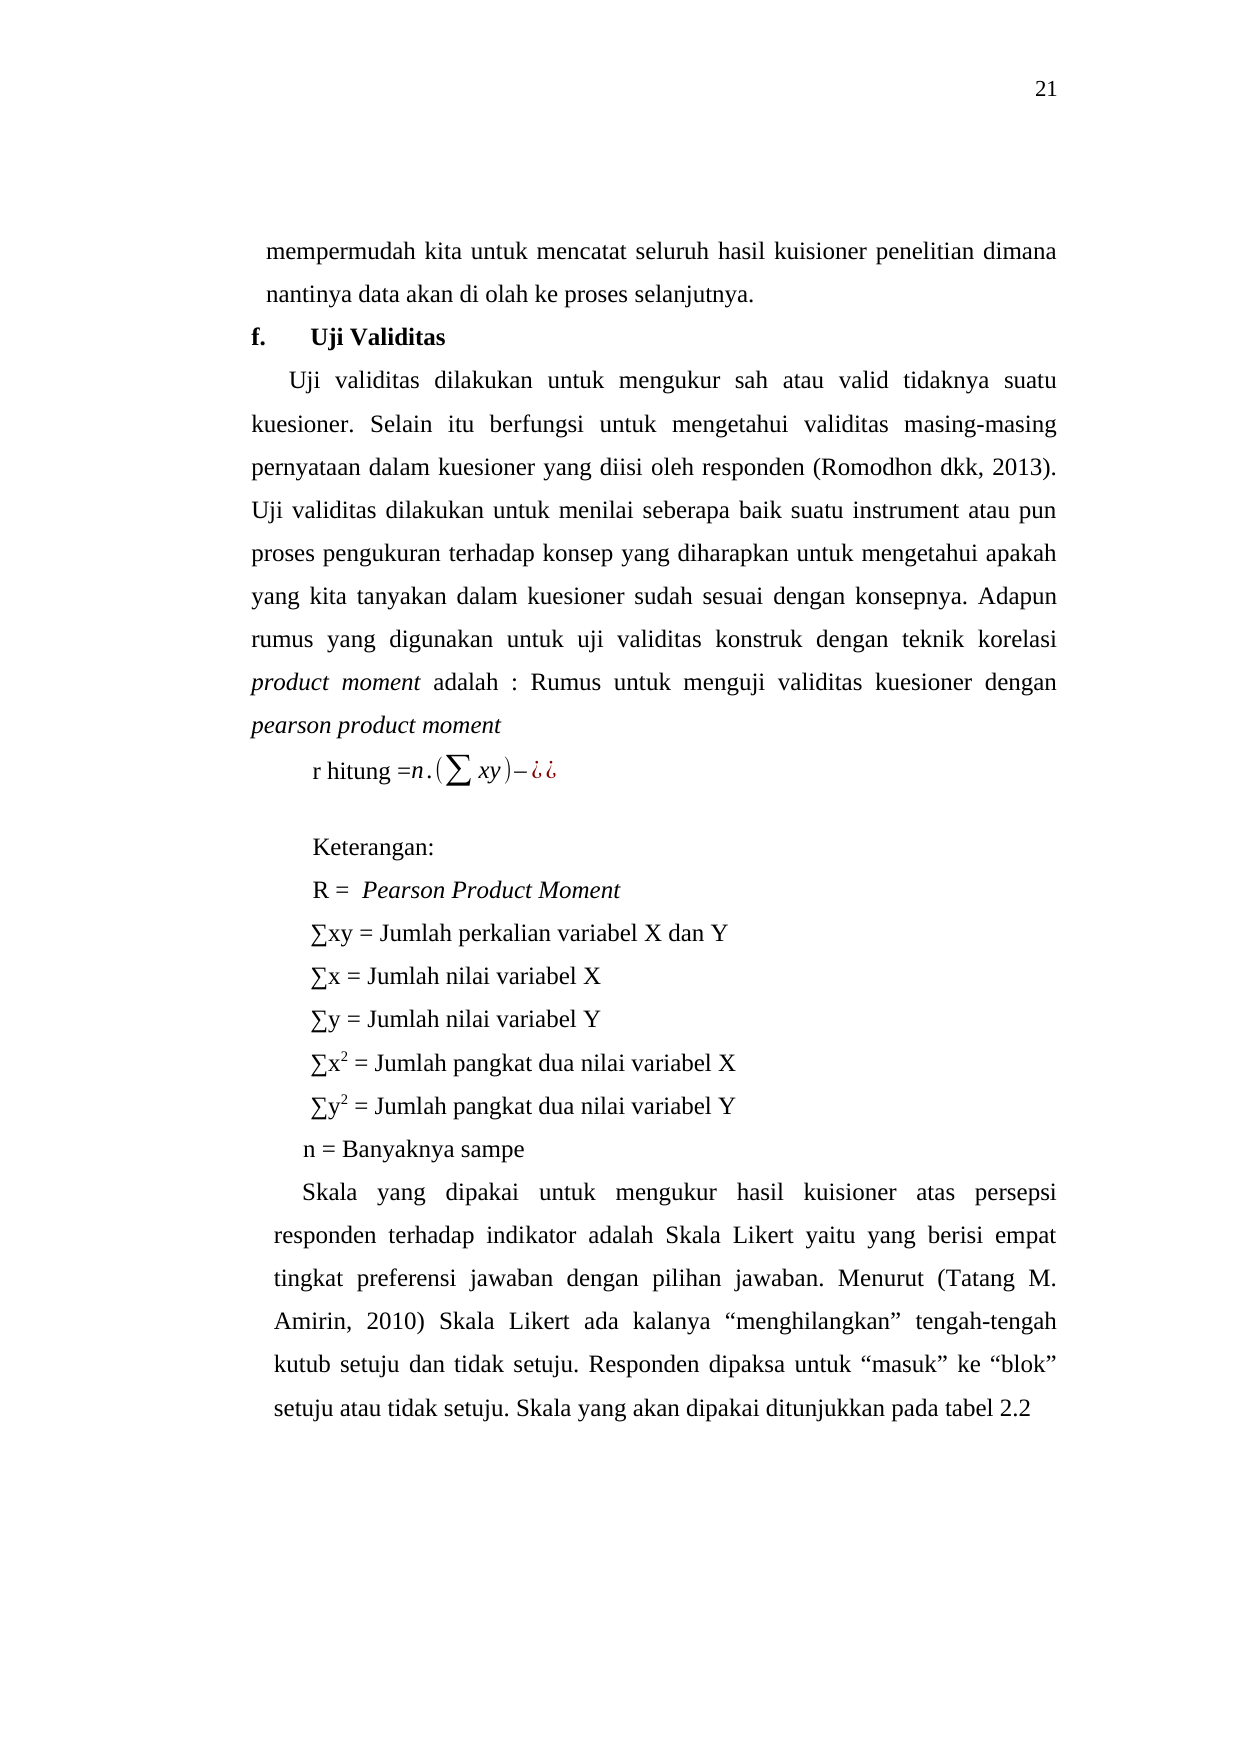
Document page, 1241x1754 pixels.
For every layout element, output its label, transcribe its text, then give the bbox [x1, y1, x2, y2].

text Keterangan: [237, 832, 1057, 861]
text ∑x = Jumlah nilai variabel X [310, 961, 1057, 990]
text n = Banyaknya sampe [237, 1134, 1057, 1163]
text r hitung = [237, 754, 1057, 788]
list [266, 236, 1057, 308]
list Uji Validitas [251, 322, 1057, 351]
text ∑y = Jumlah nilai variabel Y [310, 1004, 1057, 1033]
list Skala yang dipakai untuk mengukur hasil kuisioner atas persepsi responden terhadap indikator adalah Skala Likert yaitu yang berisi empat tingkat preferensi jawaban dengan pilihan jawaban. Menurut (Tatang M. Amirin, 2010) Skala Likert ada kalanya “menghilangkan” tengah-tengah kutub setuju dan tidak setuju. Responden dipaksa untuk “masuk” ke “blok” setuju atau tidak setuju. Skala yang akan dipakai ditunjukkan pada tabel 2.2 [274, 1177, 1057, 1421]
text ∑x2 = Jumlah pangkat dua nilai variabel X [310, 1048, 1057, 1076]
list Uji validitas dilakukan untuk mengukur sah atau valid tidaknya suatu kuesioner. Selain itu berfungsi untuk mengetahui validitas masing-masing pernyataan dalam kuesioner yang diisi oleh responden (Romodhon dkk, 2013). Uji validitas dilakukan untuk menilai seberapa baik suatu instrument atau pun proses pengukuran terhadap konsep yang diharapkan untuk mengetahui apakah yang kita tanyakan dalam kuesioner sudah sesuai dengan konsepnya. Adapun rumus yang digunakan untuk uji validitas konstruk dengan teknik korelasi product moment adalah : Rumus untuk menguji validitas kuesioner dengan pearson product moment [251, 366, 1057, 739]
text ∑xy = Jumlah perkalian variabel X dan Y [310, 918, 1057, 947]
text R = Pearson Product Moment [237, 875, 1057, 904]
text ∑y2 = Jumlah pangkat dua nilai variabel Y [310, 1091, 1057, 1119]
